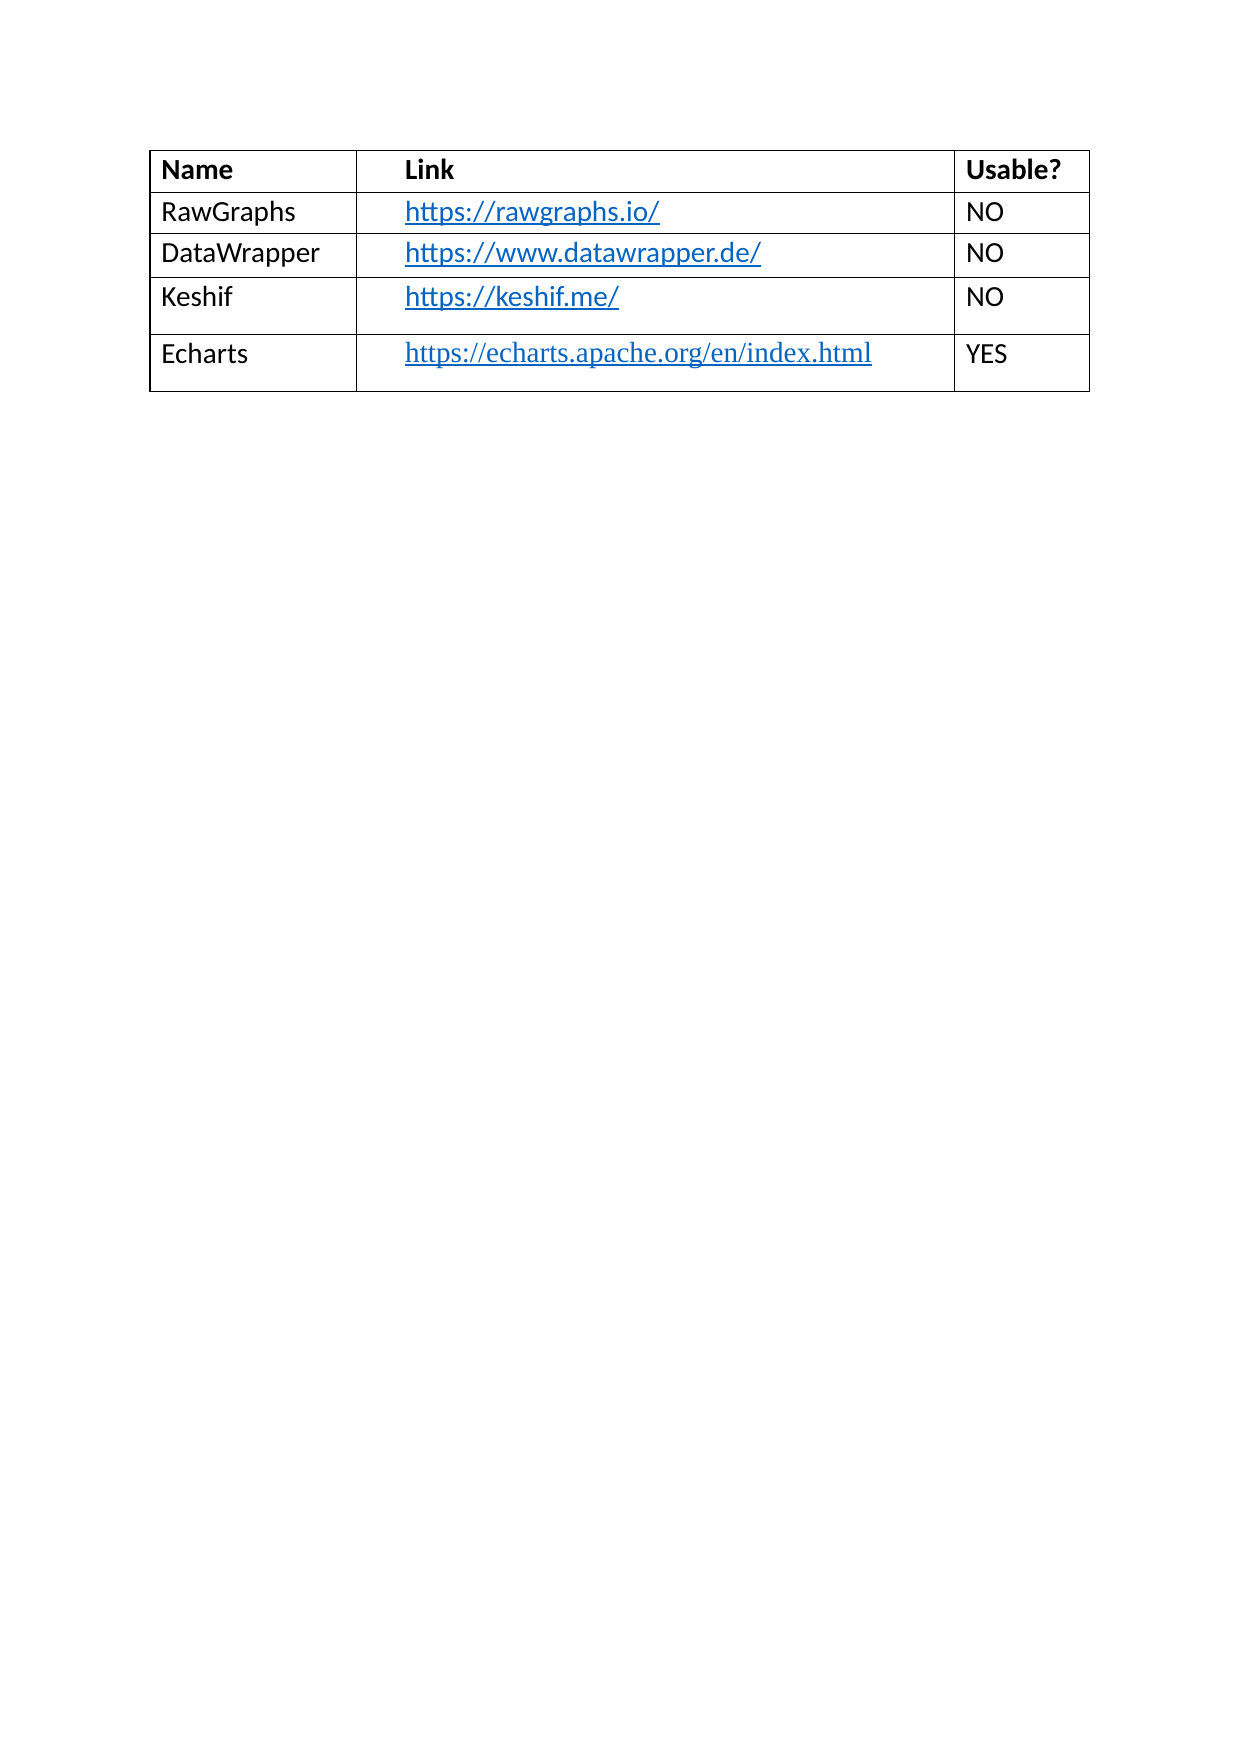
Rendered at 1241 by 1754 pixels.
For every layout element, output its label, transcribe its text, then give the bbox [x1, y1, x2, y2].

table_cell Keshif [151, 278, 356, 334]
table_cell https://echarts.apache.org/en/index.html [357, 335, 954, 391]
table_cell https://keshif.me/ [357, 278, 954, 334]
table_cell https://www.datawrapper.de/ [357, 234, 954, 277]
table_header Usable? [955, 151, 1089, 192]
table_cell NO [955, 193, 1089, 233]
table_cell RawGraphs [151, 193, 356, 233]
table_header Name [151, 151, 356, 192]
table_cell Echarts [151, 335, 356, 391]
table_header Link [357, 151, 954, 192]
table_cell https://rawgraphs.io/ [357, 193, 954, 233]
table_cell DataWrapper [151, 234, 356, 277]
table_cell NO [955, 234, 1089, 277]
table_cell YES [955, 335, 1089, 391]
table_cell NO [955, 278, 1089, 334]
